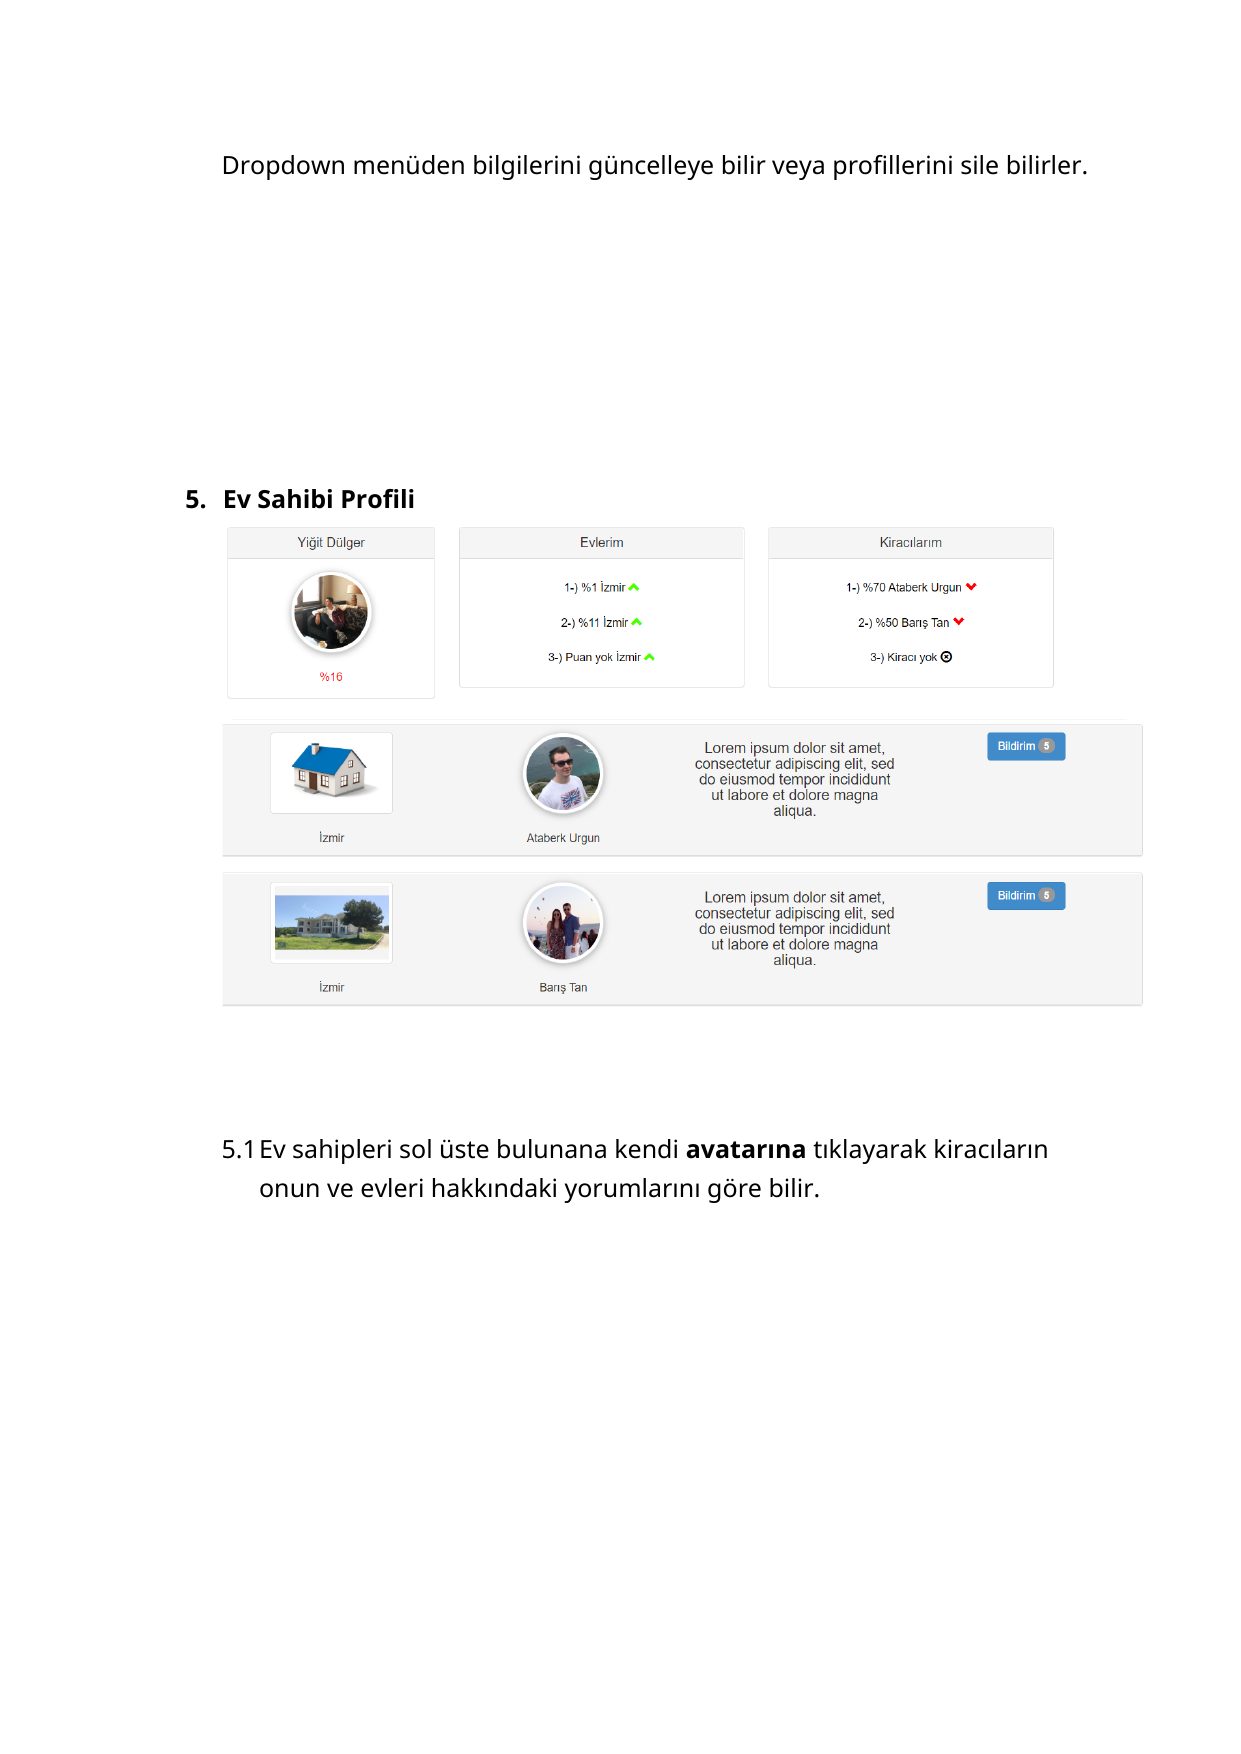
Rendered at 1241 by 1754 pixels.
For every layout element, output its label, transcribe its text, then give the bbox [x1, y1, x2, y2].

list Ev sahipleri sol üste bulunana kendi avatarına tıklayarak kiracıların onun ve evleri hakkındaki yorumlarını göre bilir. [221, 1131, 1093, 1204]
text Dropdown menüden bilgilerini güncelleye bilir veya profillerini sile bilirler. [221, 148, 1093, 182]
list Ev Sahibi Profili [185, 482, 1093, 516]
picture [222, 521, 1168, 1010]
